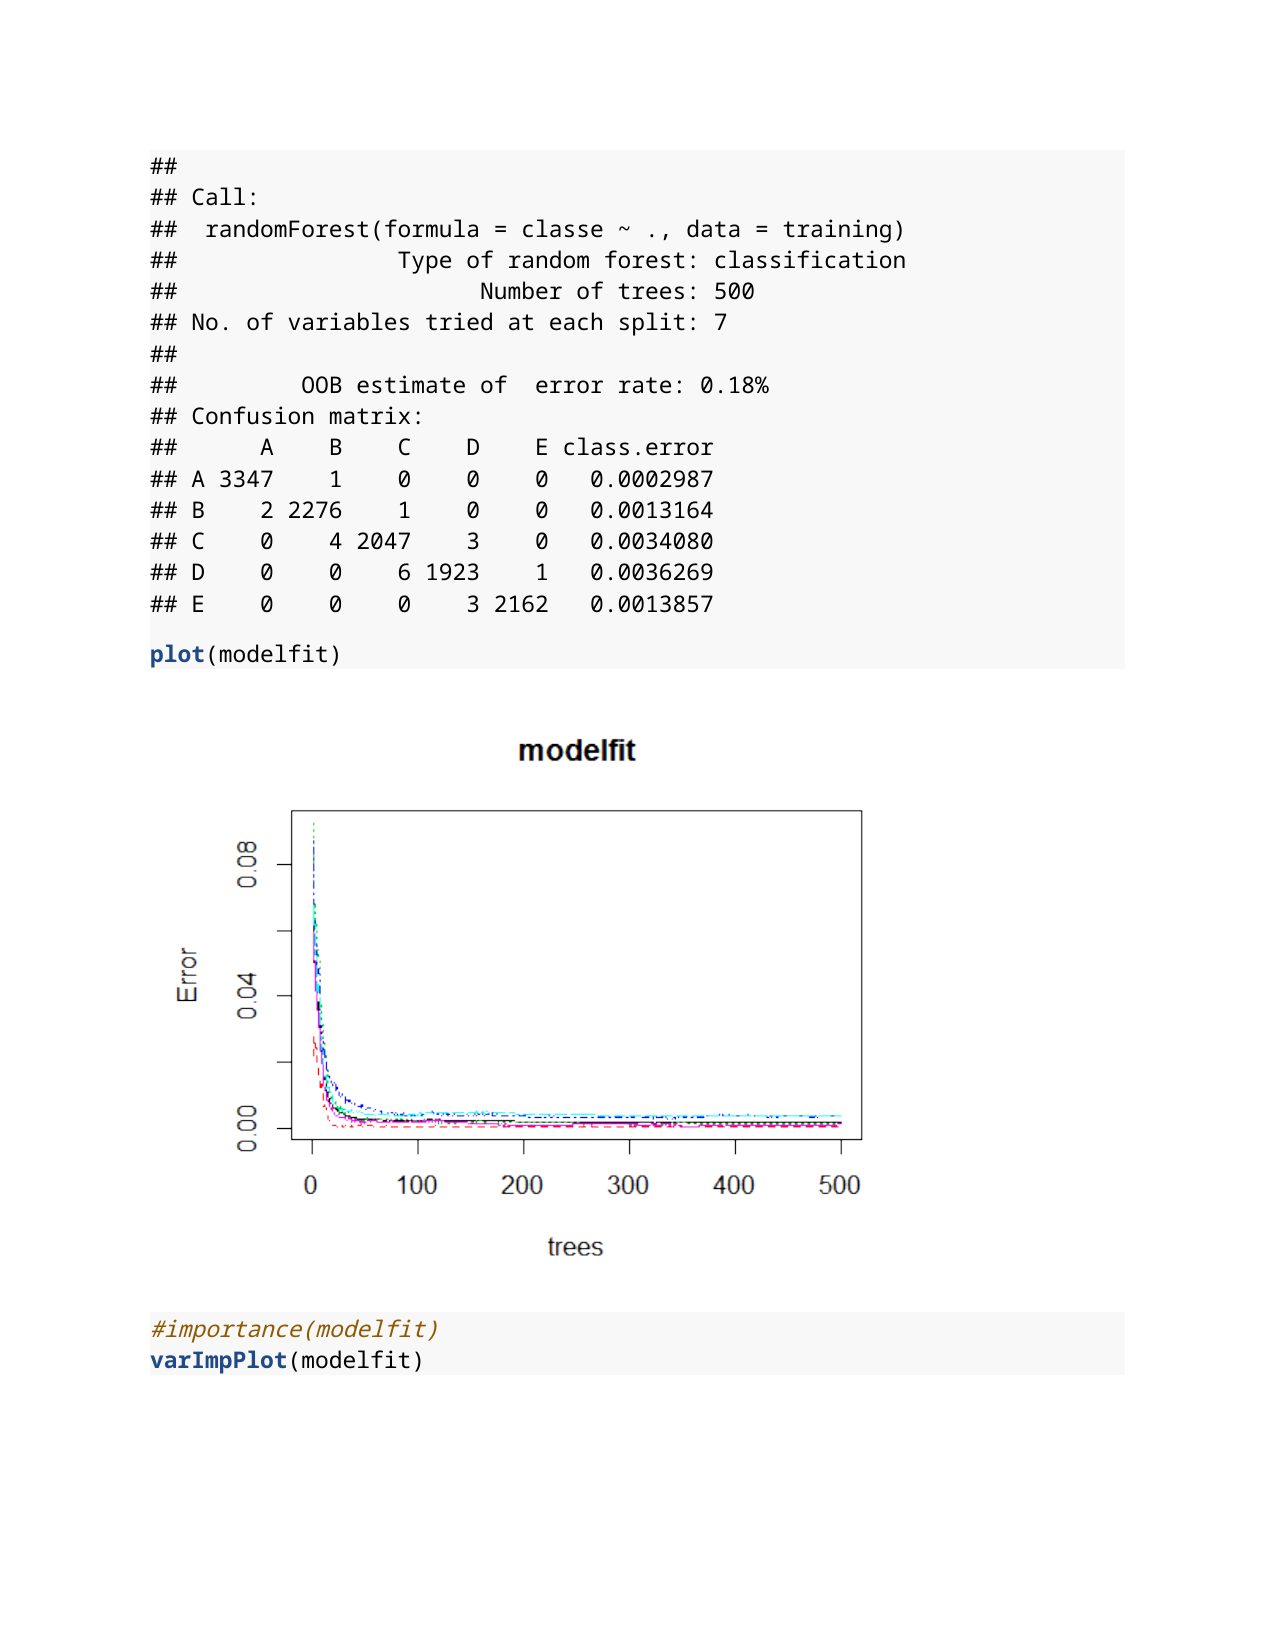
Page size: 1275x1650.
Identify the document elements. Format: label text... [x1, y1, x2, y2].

text ## ## Call: ## randomForest(formula = classe ~ ., data = training) ## Type of random forest: classification ## Number of trees: 500 ## No. of variables tried at each split: 7 ## ## OOB estimate of error rate: 0.18% ## Confusion matrix: ## A B C D E class.error ## A 3347 1 0 0 0 0.0002987 ## B 2 2276 1 0 0 0.0013164 ## C 0 4 2047 3 0 0.0034080 ## D 0 0 6 1923 1 0.0036269 ## E 0 0 0 3 2162 0.0013857 [150, 150, 1125, 619]
text #importance(modelfit) varImpPlot(modelfit) [150, 1312, 1125, 1375]
text plot(modelfit) [150, 637, 1125, 669]
picture [168, 687, 925, 1294]
